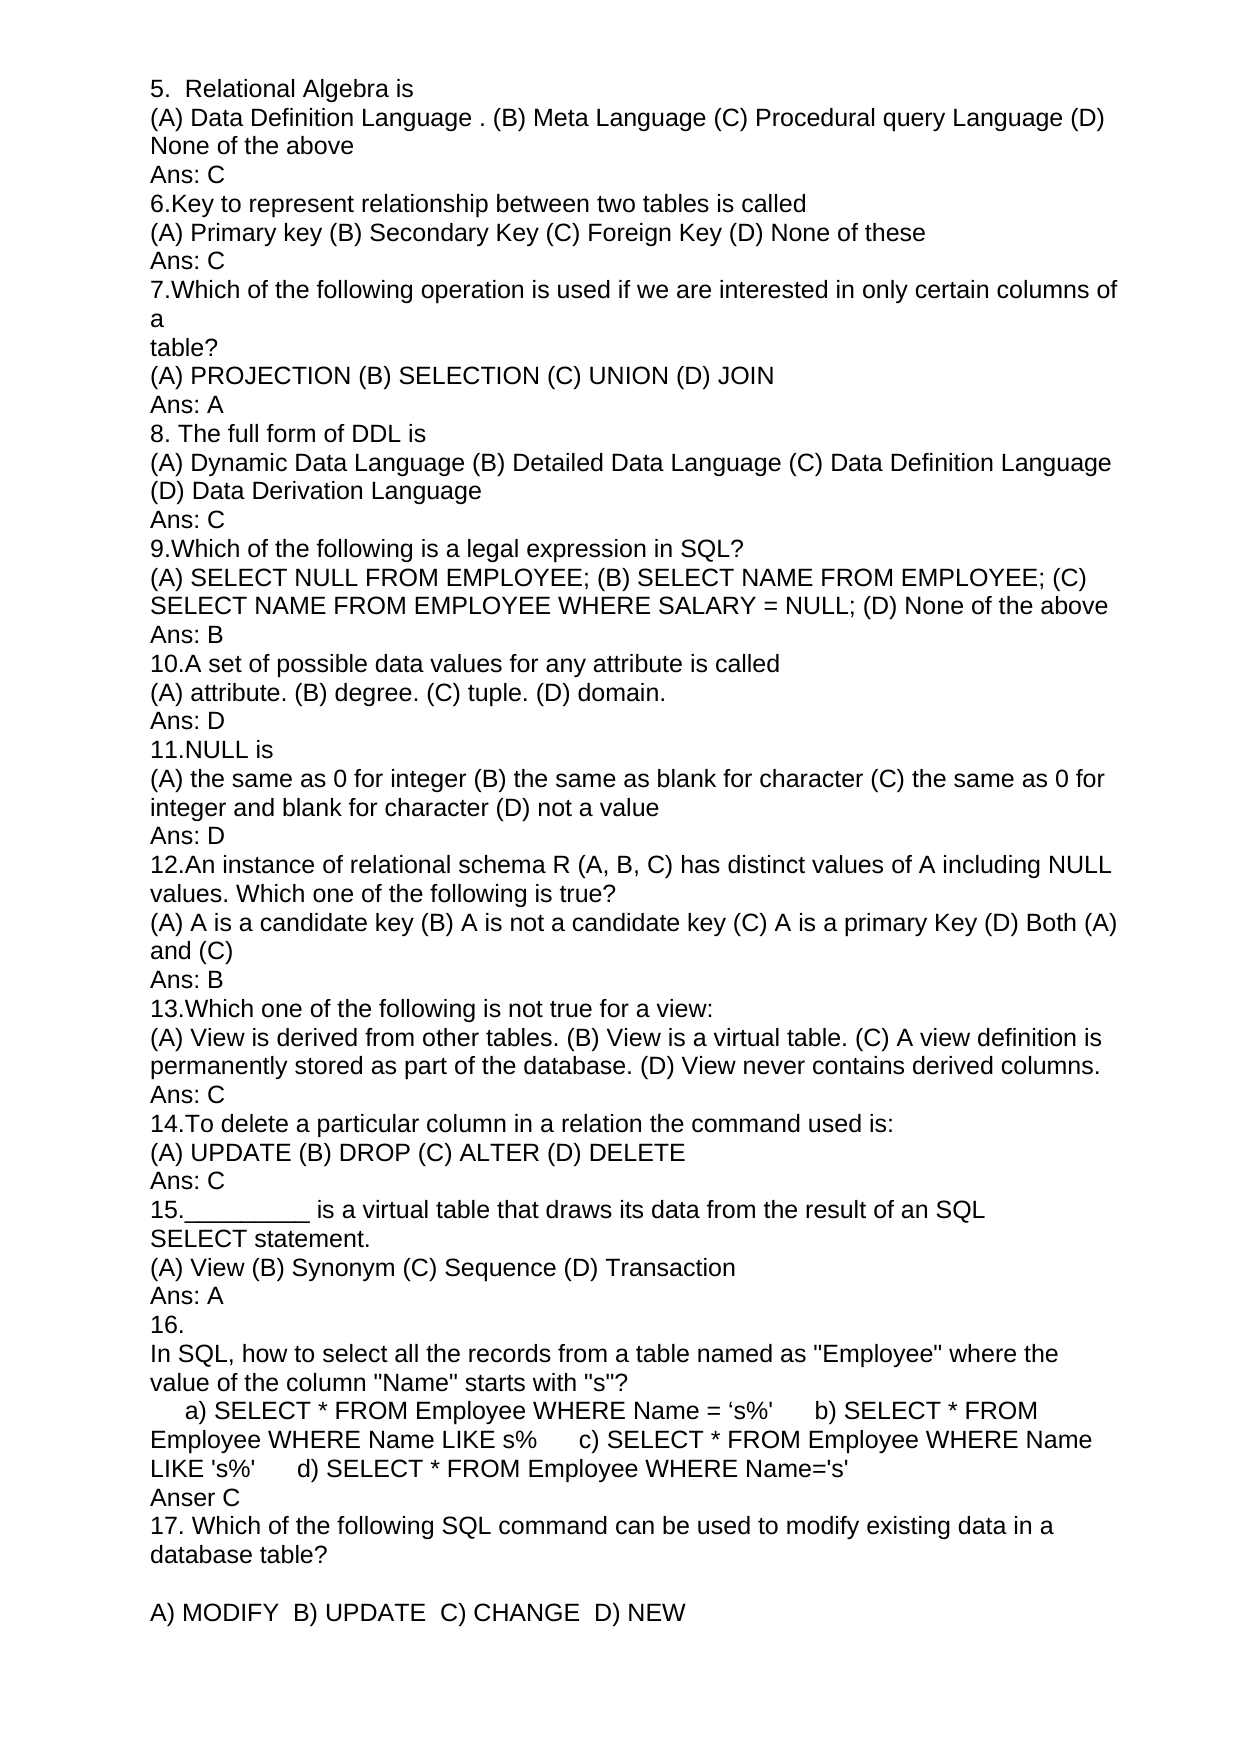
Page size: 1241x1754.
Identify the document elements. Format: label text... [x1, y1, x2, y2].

text table? [150, 333, 1122, 361]
text Ans: C [150, 160, 1122, 189]
text (A) Data Definition Language . (B) Meta Language (C) Procedural query Language (D) None of the above [150, 103, 1122, 160]
text 8. The full form of DDL is [150, 419, 1122, 448]
text 5. Relational Algebra is [150, 74, 1122, 103]
text Ans: C [150, 246, 1122, 275]
text Ans: C [150, 1166, 1122, 1195]
text Ans: D [150, 706, 1122, 735]
text 13.Which one of the following is not true for a view: [150, 994, 1122, 1023]
text 17. Which of the following SQL command can be used to modify existing data in a database table? [150, 1511, 1122, 1569]
text 9.Which of the following is a legal expression in SQL? [150, 534, 1122, 563]
text 12.An instance of relational schema R (A, B, C) has distinct values of A including NULL [150, 850, 1122, 879]
text (A) Primary key (B) Secondary Key (C) Foreign Key (D) None of these [150, 218, 1122, 246]
text 7.Which of the following operation is used if we are interested in only certain columns of a [150, 275, 1122, 333]
text values. Which one of the following is true? [150, 879, 1122, 908]
text (A) UPDATE (B) DROP (C) ALTER (D) DELETE [150, 1138, 1122, 1166]
text Ans: C [150, 1080, 1122, 1109]
text (A) View is derived from other tables. (B) View is a virtual table. (C) A view definition is permanently stored as part of the database. (D) View never contains derived columns. [150, 1023, 1122, 1080]
text (A) Dynamic Data Language (B) Detailed Data Language (C) Data Definition Language (D) Data Derivation Language [150, 448, 1122, 505]
text a) SELECT * FROM Employee WHERE Name = ‘s%' b) SELECT * FROM Employee WHERE Name LIKE s% c) SELECT * FROM Employee WHERE Name LIKE 's%' d) SELECT * FROM Employee WHERE Name='s' [150, 1396, 1122, 1483]
text Ans: C [150, 505, 1122, 534]
text Anser C [150, 1483, 1122, 1511]
text 11.NULL is [150, 735, 1122, 764]
text Ans: A [150, 1281, 1122, 1310]
text In SQL, how to select all the records from a table named as "Employee" where the value of the column "Name" starts with "s"? [150, 1339, 1122, 1396]
text Ans: A [150, 390, 1122, 419]
text Ans: D [150, 821, 1122, 850]
text (A) PROJECTION (B) SELECTION (C) UNION (D) JOIN [150, 361, 1122, 390]
text SELECT statement. [150, 1224, 1122, 1253]
text A) MODIFY B) UPDATE C) CHANGE D) NEW [150, 1598, 1122, 1626]
text Ans: B [150, 620, 1122, 649]
text (A) View (B) Synonym (C) Sequence (D) Transaction [150, 1253, 1122, 1281]
text 6.Key to represent relationship between two tables is called [150, 189, 1122, 218]
text (A) attribute. (B) degree. (C) tuple. (D) domain. [150, 678, 1122, 706]
text 15._________ is a virtual table that draws its data from the result of an SQL [150, 1195, 1122, 1224]
text 14.To delete a particular column in a relation the command used is: [150, 1109, 1122, 1138]
text (A) SELECT NULL FROM EMPLOYEE; (B) SELECT NAME FROM EMPLOYEE; (C) SELECT NAME FROM EMPLOYEE WHERE SALARY = NULL; (D) None of the above [150, 563, 1122, 620]
text Ans: B [150, 965, 1122, 994]
text (A) the same as 0 for integer (B) the same as blank for character (C) the same as 0 for integer and blank for character (D) not a value [150, 764, 1122, 821]
text 10.A set of possible data values for any attribute is called [150, 649, 1122, 678]
text 16. [150, 1310, 1122, 1339]
text (A) A is a candidate key (B) A is not a candidate key (C) A is a primary Key (D) Both (A) and (C) [150, 908, 1122, 965]
